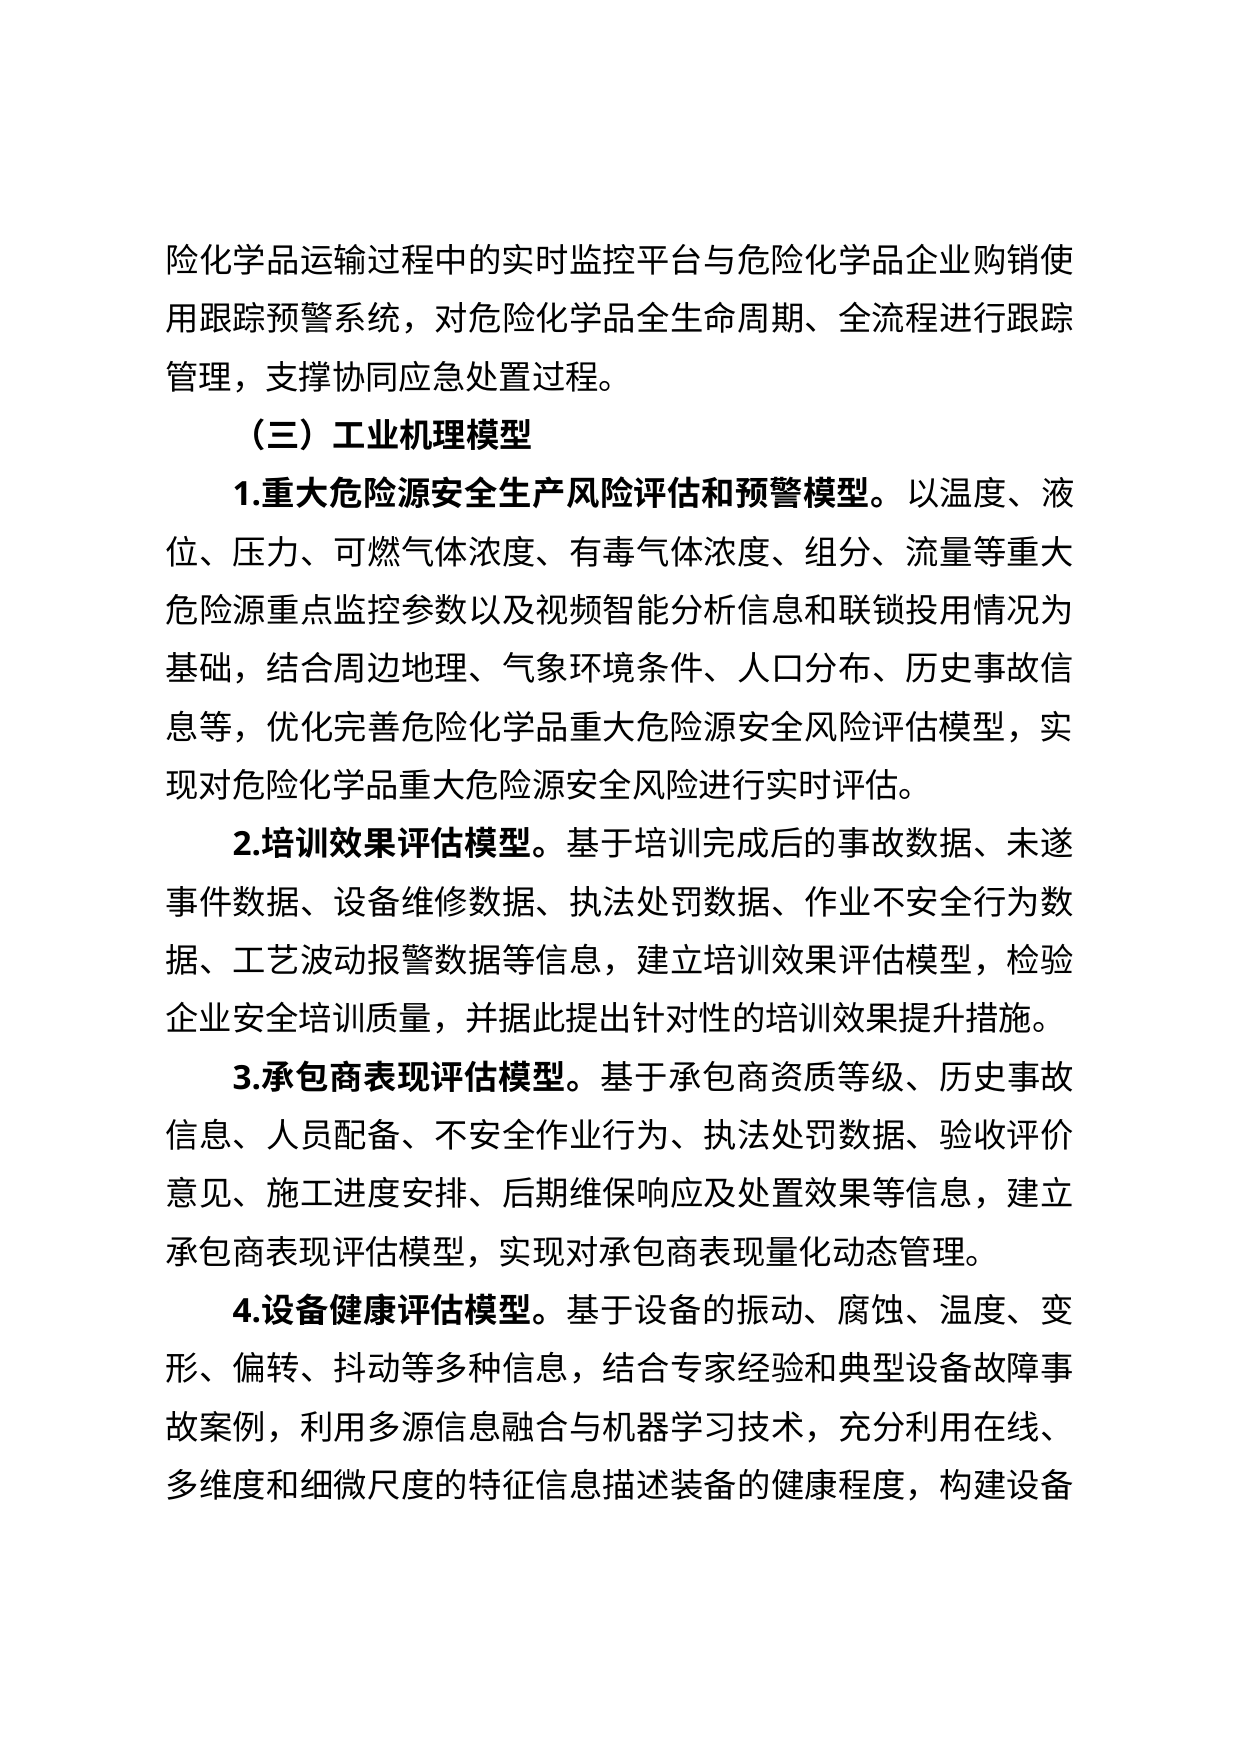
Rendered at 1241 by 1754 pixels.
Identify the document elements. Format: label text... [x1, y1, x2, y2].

subtitle （三）工业机理模型 [165, 401, 1075, 459]
text 1.重大危险源安全生产风险评估和预警模型。以温度、液位、压力、可燃气体浓度、有毒气体浓度、组分、流量等重大危险源重点监控参数以及视频智能分析信息和联锁投用情况为基础，结合周边地理、气象环境条件、人口分布、历史事故信息等，优化完善危险化学品重大危险源安全风险评估模型，实现对危险化学品重大危险源安全风险进行实时评估。 [165, 459, 1075, 809]
text 2.培训效果评估模型。基于培训完成后的事故数据、未遂事件数据、设备维修数据、执法处罚数据、作业不安全行为数据、工艺波动报警数据等信息，建立培训效果评估模型，检验企业安全培训质量，并据此提出针对性的培训效果提升措施。 [165, 809, 1075, 1042]
text 3.承包商表现评估模型。基于承包商资质等级、历史事故信息、人员配备、不安全作业行为、执法处罚数据、验收评价意见、施工进度安排、后期维保响应及处置效果等信息，建立承包商表现评估模型，实现对承包商表现量化动态管理。 [165, 1042, 1075, 1276]
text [165, 226, 1075, 401]
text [165, 1276, 1075, 1509]
